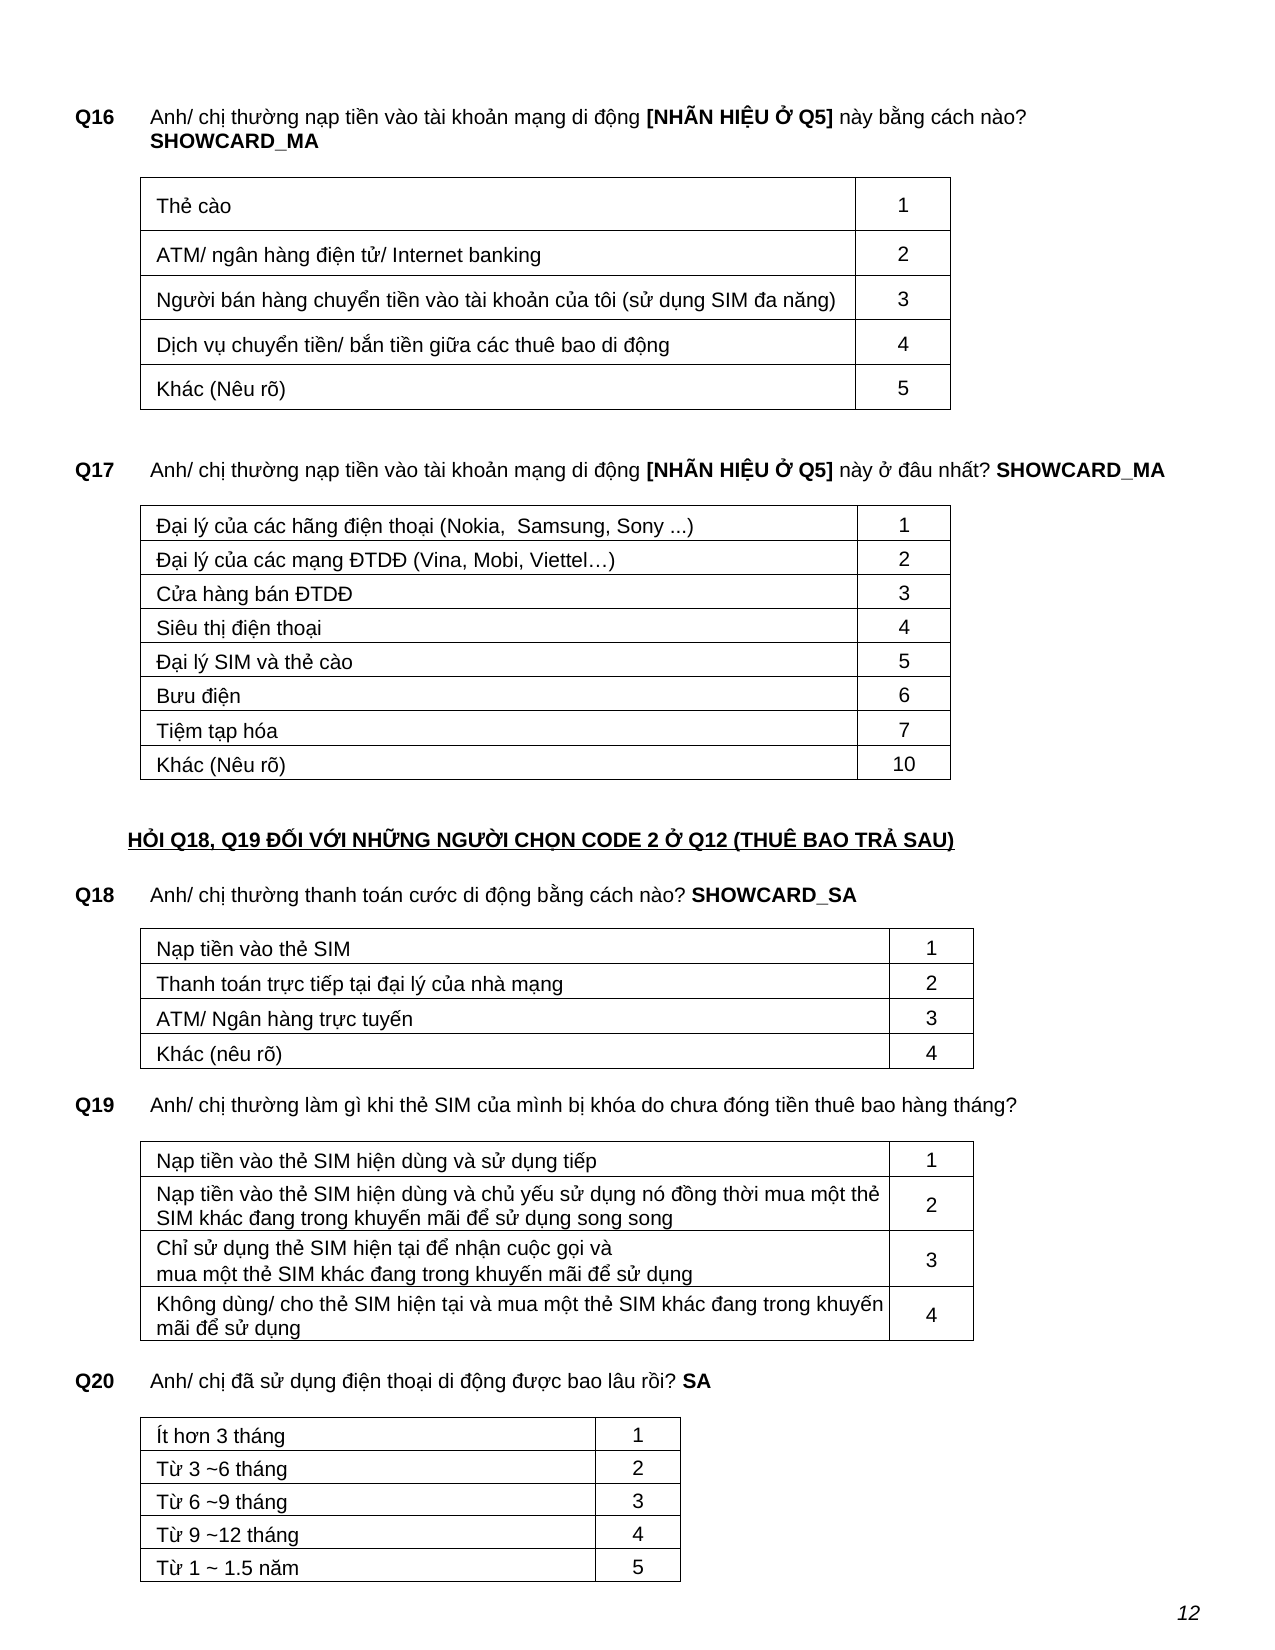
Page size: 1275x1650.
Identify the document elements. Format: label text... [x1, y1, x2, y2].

table_cell Đại lý SIM và thẻ cào [141, 643, 857, 676]
table_cell 4 [858, 609, 950, 642]
table_header Thẻ cào [141, 178, 855, 230]
table_cell Từ 1 ~ 1.5 năm [141, 1549, 595, 1581]
table_header Nạp tiền vào thẻ SIM [141, 929, 889, 963]
table_cell 7 [858, 711, 950, 744]
table_cell Từ 3 ~6 tháng [141, 1451, 595, 1482]
table_cell 4 [596, 1516, 680, 1548]
list Anh/ chị thường thanh toán cước di động bằng cách nào? SHOWCARD_SA [75, 883, 1200, 907]
table_cell Người bán hàng chuyển tiền vào tài khoản của tôi (sử dụng SIM đa năng) [141, 276, 855, 319]
table_cell 4 [856, 320, 950, 364]
table_header 1 [596, 1418, 680, 1449]
table_cell Tiệm tạp hóa [141, 711, 857, 744]
table_header 1 [890, 1142, 973, 1176]
table_cell 4 [890, 1034, 973, 1068]
table_cell 3 [856, 276, 950, 319]
table_cell Khác (nêu rõ) [141, 1034, 889, 1068]
table_cell Từ 9 ~12 tháng [141, 1516, 595, 1548]
table_cell Siêu thị điện thoại [141, 609, 857, 642]
table_header 1 [890, 929, 973, 963]
table_cell 2 [890, 1177, 973, 1230]
list Anh/ chị thường nạp tiền vào tài khoản mạng di động [NHÃN HIỆU Ở Q5] này ở đâu nhất? SHOWCARD_MA [75, 457, 1200, 481]
table_cell 5 [596, 1549, 680, 1581]
list Anh/ chị thường nạp tiền vào tài khoản mạng di động [NHÃN HIỆU Ở Q5] này bằng cách nào? SHOWCARD_MA [75, 105, 1200, 153]
list HỎI Q18, Q19 ĐỐI VỚI NHỮNG NGƯỜI CHỌN CODE 2 Ở Q12 (THUÊ BAO TRẢ SAU) [127, 828, 1200, 852]
table_cell 2 [856, 231, 950, 274]
table_cell Nạp tiền vào thẻ SIM hiện dùng và chủ yếu sử dụng nó đồng thời mua một thẻ SIM khác đang trong khuyến mãi để sử dụng song song [141, 1177, 889, 1230]
table_cell ATM/ Ngân hàng trực tuyến [141, 999, 889, 1033]
table_cell 2 [596, 1451, 680, 1482]
table_cell Dịch vụ chuyển tiền/ bắn tiền giữa các thuê bao di động [141, 320, 855, 364]
table_header 1 [856, 178, 950, 230]
table_cell 3 [596, 1484, 680, 1515]
table_header Đại lý của các hãng điện thoại (Nokia, Samsung, Sony ...) [141, 506, 857, 539]
table_cell Cửa hàng bán ĐTDĐ [141, 575, 857, 608]
table_header 1 [858, 506, 950, 539]
table_cell 2 [858, 541, 950, 574]
table_cell 10 [858, 746, 950, 779]
table_cell ATM/ ngân hàng điện tử/ Internet banking [141, 231, 855, 274]
table_cell Khác (Nêu rõ) [141, 365, 855, 408]
table_cell Bưu điện [141, 677, 857, 710]
table_cell 5 [856, 365, 950, 408]
table_cell 3 [890, 1231, 973, 1286]
table_cell 2 [890, 964, 973, 998]
table_cell Từ 6 ~9 tháng [141, 1484, 595, 1515]
table_cell 6 [858, 677, 950, 710]
table_cell 5 [858, 643, 950, 676]
list Anh/ chị đã sử dụng điện thoại di động được bao lâu rồi? SA [75, 1369, 1200, 1393]
table_cell Chỉ sử dụng thẻ SIM hiện tại để nhận cuộc gọi và mua một thẻ SIM khác đang trong khuyến mãi để sử dụng [141, 1231, 889, 1286]
table_cell Không dùng/ cho thẻ SIM hiện tại và mua một thẻ SIM khác đang trong khuyến mãi để sử dụng [141, 1287, 889, 1340]
table_cell 4 [890, 1287, 973, 1340]
table_cell Khác (Nêu rõ) [141, 746, 857, 779]
table_cell 3 [858, 575, 950, 608]
table_header Ít hơn 3 tháng [141, 1418, 595, 1449]
table_cell Thanh toán trực tiếp tại đại lý của nhà mạng [141, 964, 889, 998]
table_header Nạp tiền vào thẻ SIM hiện dùng và sử dụng tiếp [141, 1142, 889, 1176]
list Anh/ chị thường làm gì khi thẻ SIM của mình bị khóa do chưa đóng tiền thuê bao hàng tháng? [75, 1093, 1200, 1117]
table_cell 3 [890, 999, 973, 1033]
table_cell Đại lý của các mạng ĐTDĐ (Vina, Mobi, Viettel…) [141, 541, 857, 574]
